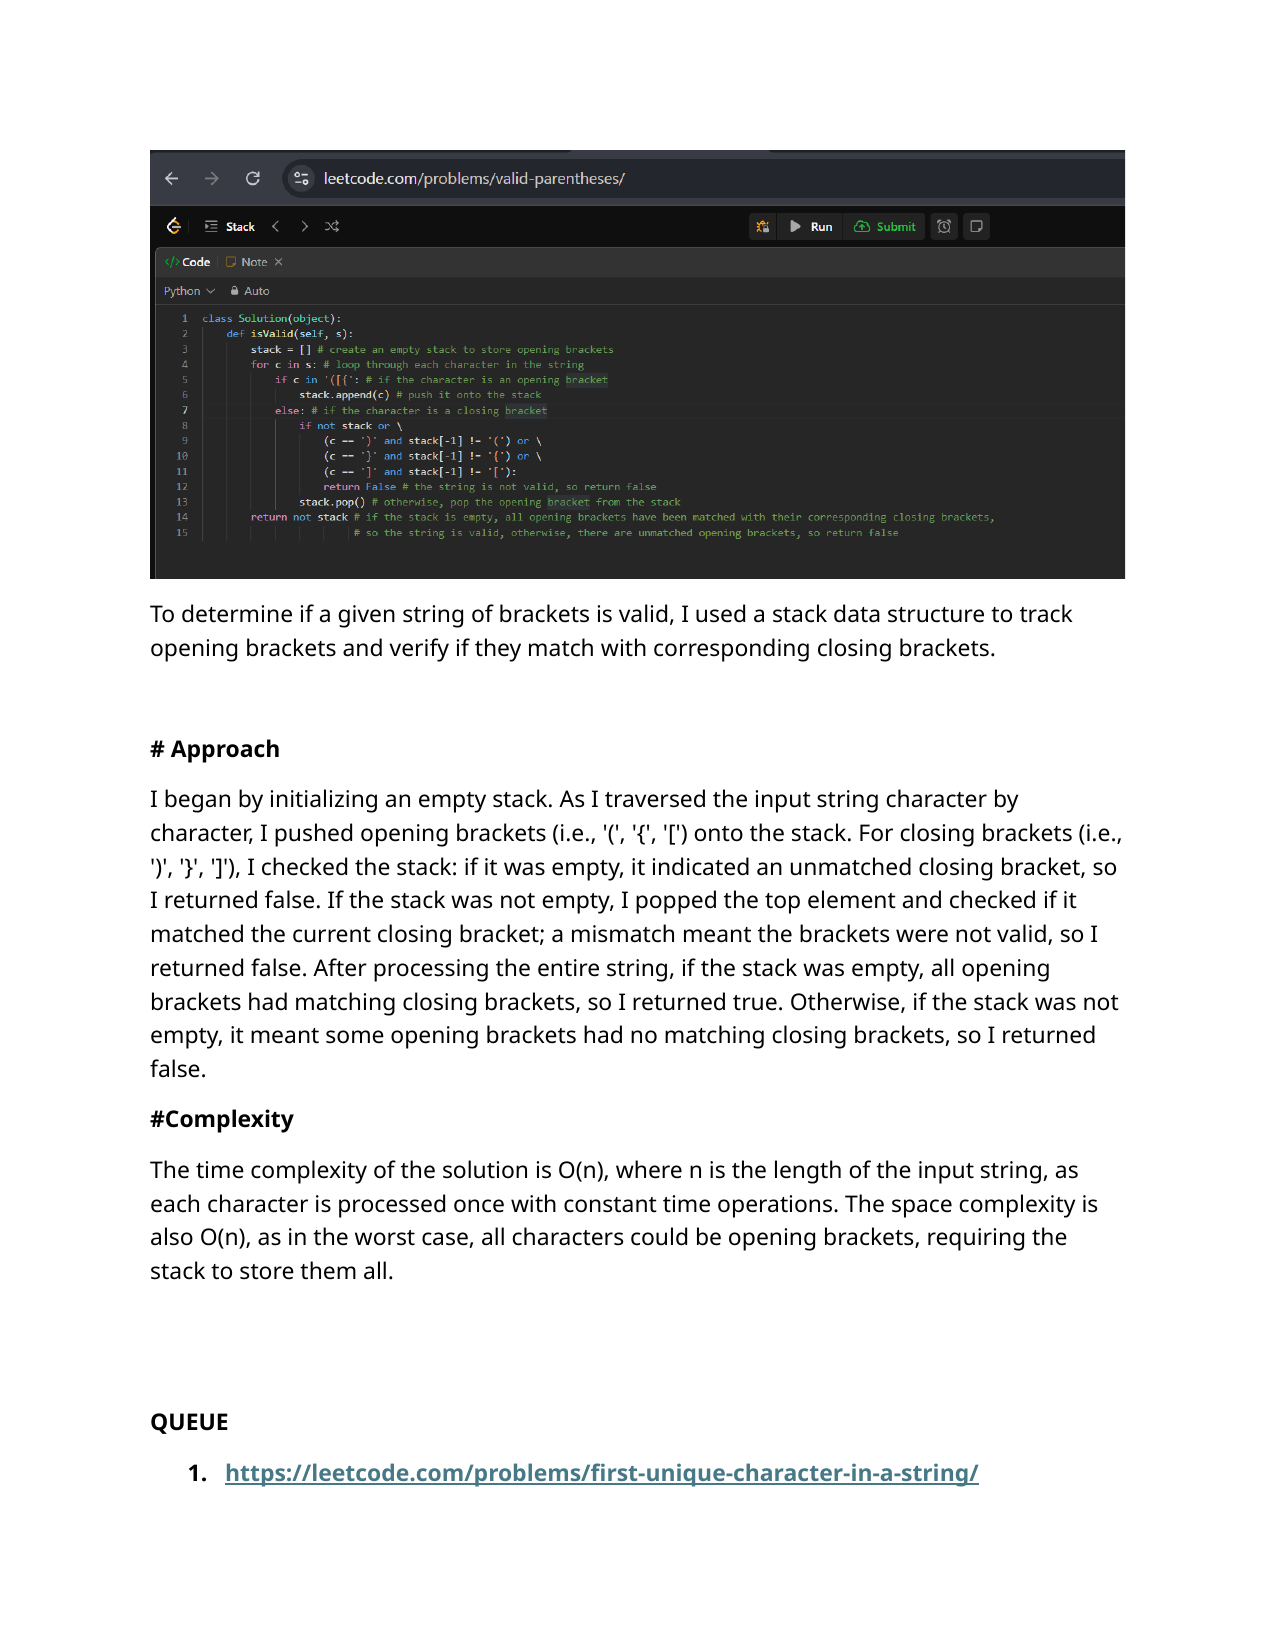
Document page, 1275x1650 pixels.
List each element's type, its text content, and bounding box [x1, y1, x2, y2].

text # Approach [150, 733, 1125, 764]
text The time complexity of the solution is O(n), where n is the length of the input string, as each character is processed once with constant time operations. The space complexity is also O(n), as in the worst case, all characters could be opening brackets, requiring the stack to store them all. [150, 1154, 1125, 1286]
text QUEUE [150, 1406, 1125, 1438]
list https://leetcode.com/problems/first-unique-character-in-a-string/ [187, 1457, 1125, 1488]
text #Complexity [150, 1103, 1125, 1135]
text I began by initializing an empty stack. As I traversed the input string character by character, I pushed opening brackets (i.e., '(', '{', '[') onto the stack. For closing brackets (i.e., ')', '}', ']'), I checked the stack: if it was empty, it indicated an unmatched closing bracket, so I returned false. If the stack was not empty, I popped the top element and checked if it matched the current closing bracket; a mismatch meant the brackets were not valid, so I returned false. After processing the entire string, if the stack was empty, all opening brackets had matching closing brackets, so I returned true. Otherwise, if the stack was not empty, it meant some opening brackets had no matching closing brackets, so I returned false. [150, 783, 1125, 1084]
text To determine if a given string of brackets is valid, I used a stack data structure to track opening brackets and verify if they match with corresponding closing brackets. [150, 598, 1125, 663]
picture [150, 150, 1125, 579]
